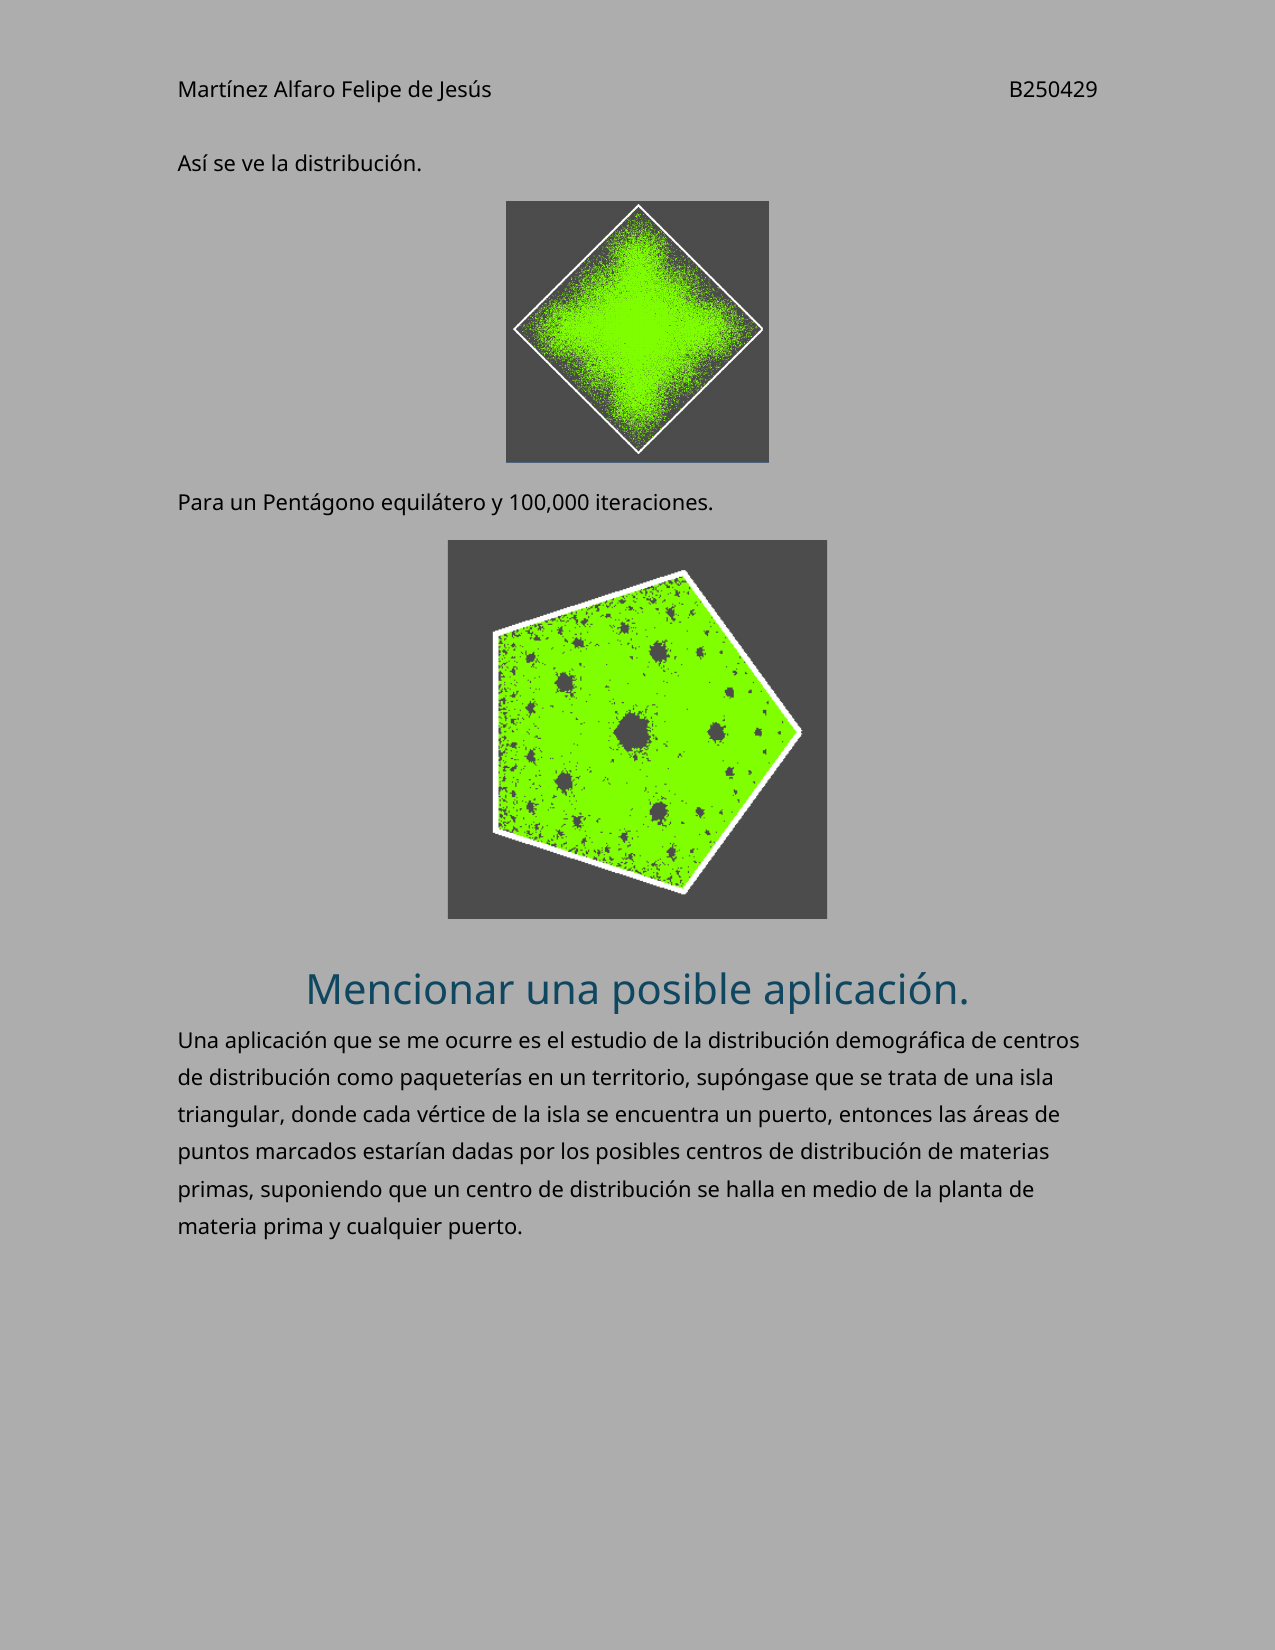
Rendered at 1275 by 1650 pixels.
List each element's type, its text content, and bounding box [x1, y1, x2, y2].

picture [447, 540, 828, 919]
text Una aplicación que se me ocurre es el estudio de la distribución demográfica de centros de distribución como paqueterías en un territorio, supóngase que se trata de una isla triangular, donde cada vértice de la isla se encuentra un puerto, entonces las áreas de puntos marcados estarían dadas por los posibles centros de distribución de materias primas, suponiendo que un centro de distribución se halla en medio de la planta de materia prima y cualquier puerto. [177, 1025, 1098, 1241]
picture [506, 201, 769, 463]
text Así se ve la distribución. [177, 148, 1098, 177]
text Para un Pentágono equilátero y 100,000 iteraciones. [177, 487, 1098, 517]
subtitle Mencionar una posible aplicación. [177, 960, 1098, 1016]
